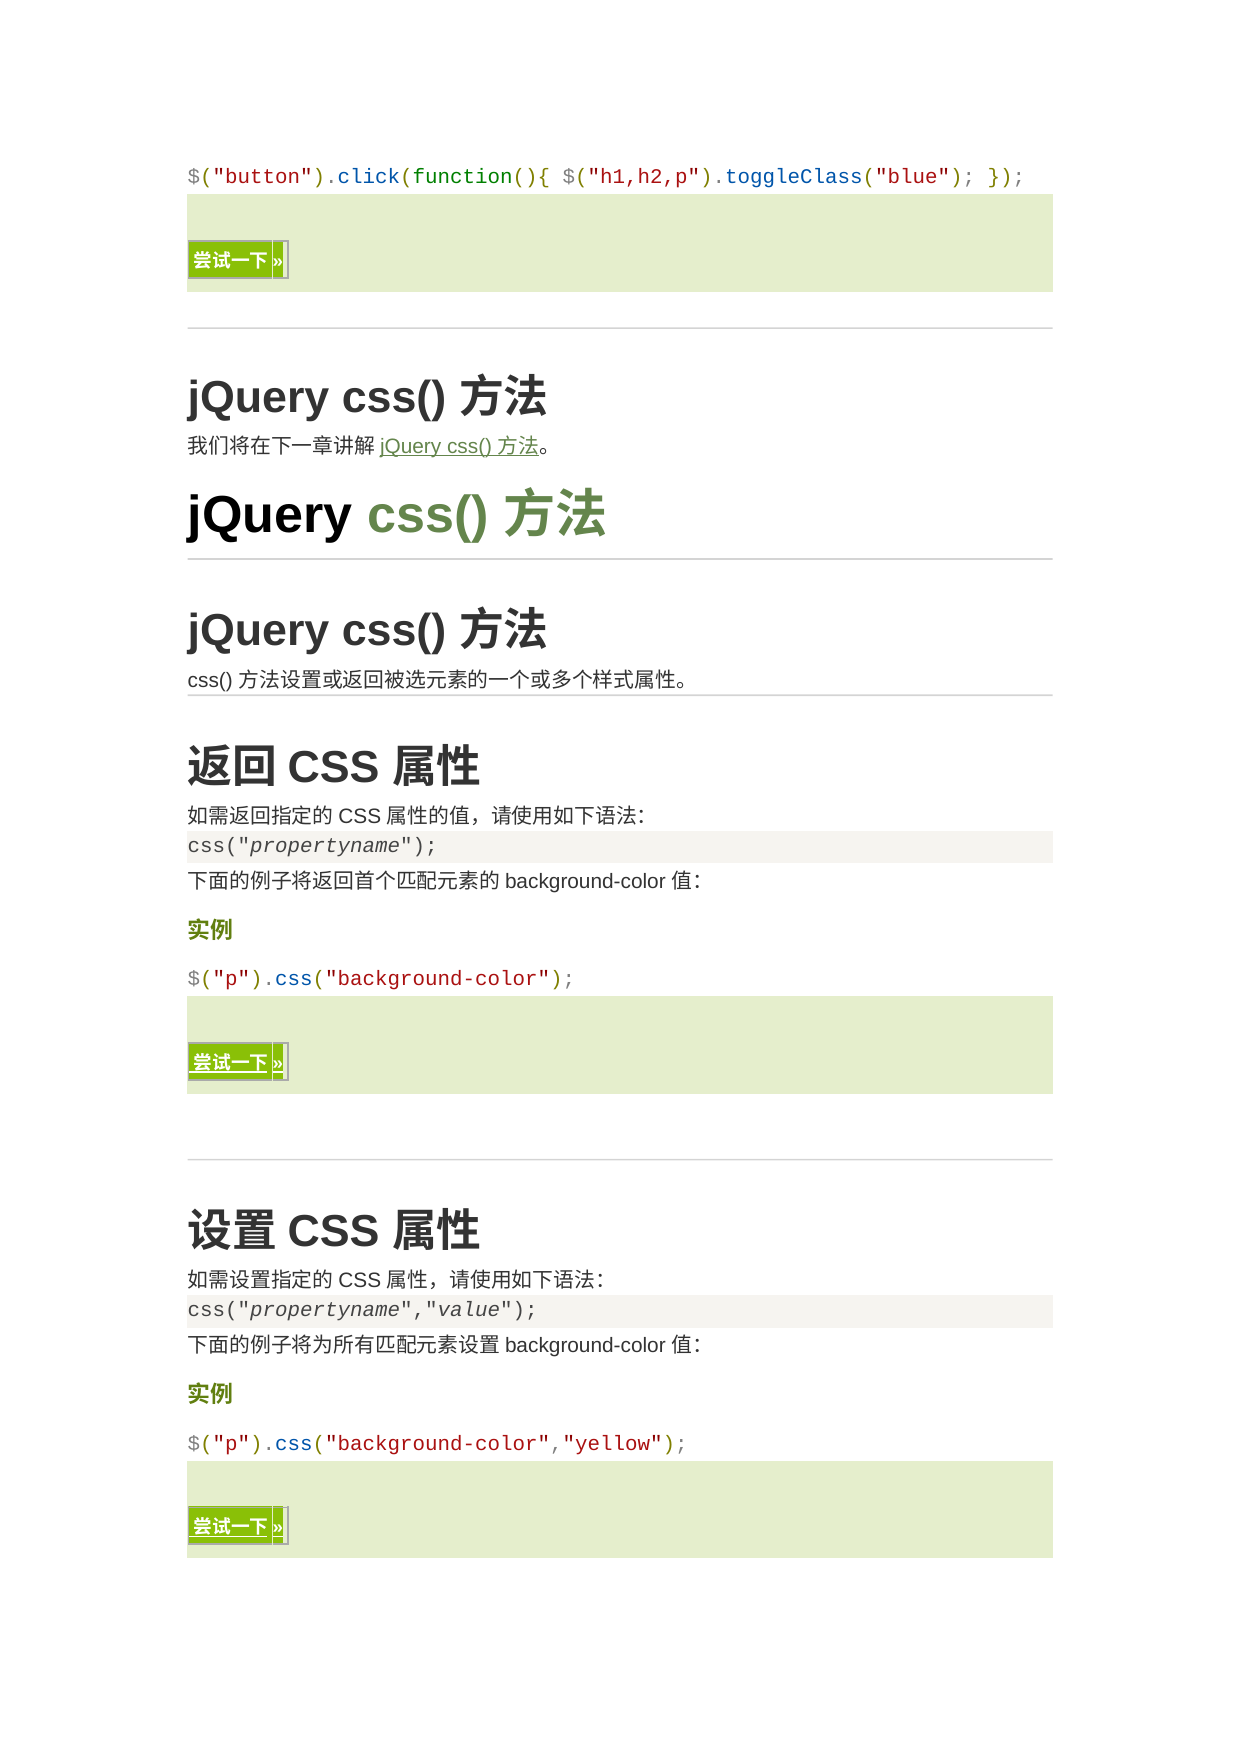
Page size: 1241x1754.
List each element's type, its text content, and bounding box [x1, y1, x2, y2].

subtitle 实例 [187, 1360, 1053, 1425]
text css("propertyname","value"); [187, 1295, 1053, 1328]
text 尝试一下 » [187, 1461, 1053, 1558]
text 下面的例子将为所有匹配元素设置 background-color 值： [187, 1328, 1053, 1360]
text 下面的例子将返回首个匹配元素的 background-color 值： [187, 863, 1053, 896]
text 尝试一下 » [187, 996, 1053, 1094]
text 尝试一下 » [187, 194, 1053, 292]
subtitle jQuery css() 方法 [187, 594, 1053, 659]
text jQuery css() 方法 [187, 360, 1053, 425]
text $("p").css("background-color"); [187, 964, 1053, 996]
text $("p").css("background-color","yellow"); [187, 1428, 1053, 1461]
text $("button").click(function(){ $("h1,h2,p").toggleClass("blue"); }); [187, 162, 1053, 194]
text css() 方法设置或返回被选元素的一个或多个样式属性。 [187, 662, 1053, 694]
subtitle 设置 CSS 属性 [187, 1194, 1053, 1259]
subtitle 实例 [187, 896, 1053, 961]
subtitle jQuery css() 方法 [187, 461, 1053, 558]
text 如需设置指定的 CSS 属性，请使用如下语法： [187, 1263, 1053, 1295]
text 我们将在下一章讲解 jQuery css() 方法。 [187, 428, 1053, 461]
text 如需返回指定的 CSS 属性的值，请使用如下语法： [187, 798, 1053, 831]
subtitle 返回 CSS 属性 [187, 730, 1053, 795]
text css("propertyname"); [187, 831, 1053, 863]
